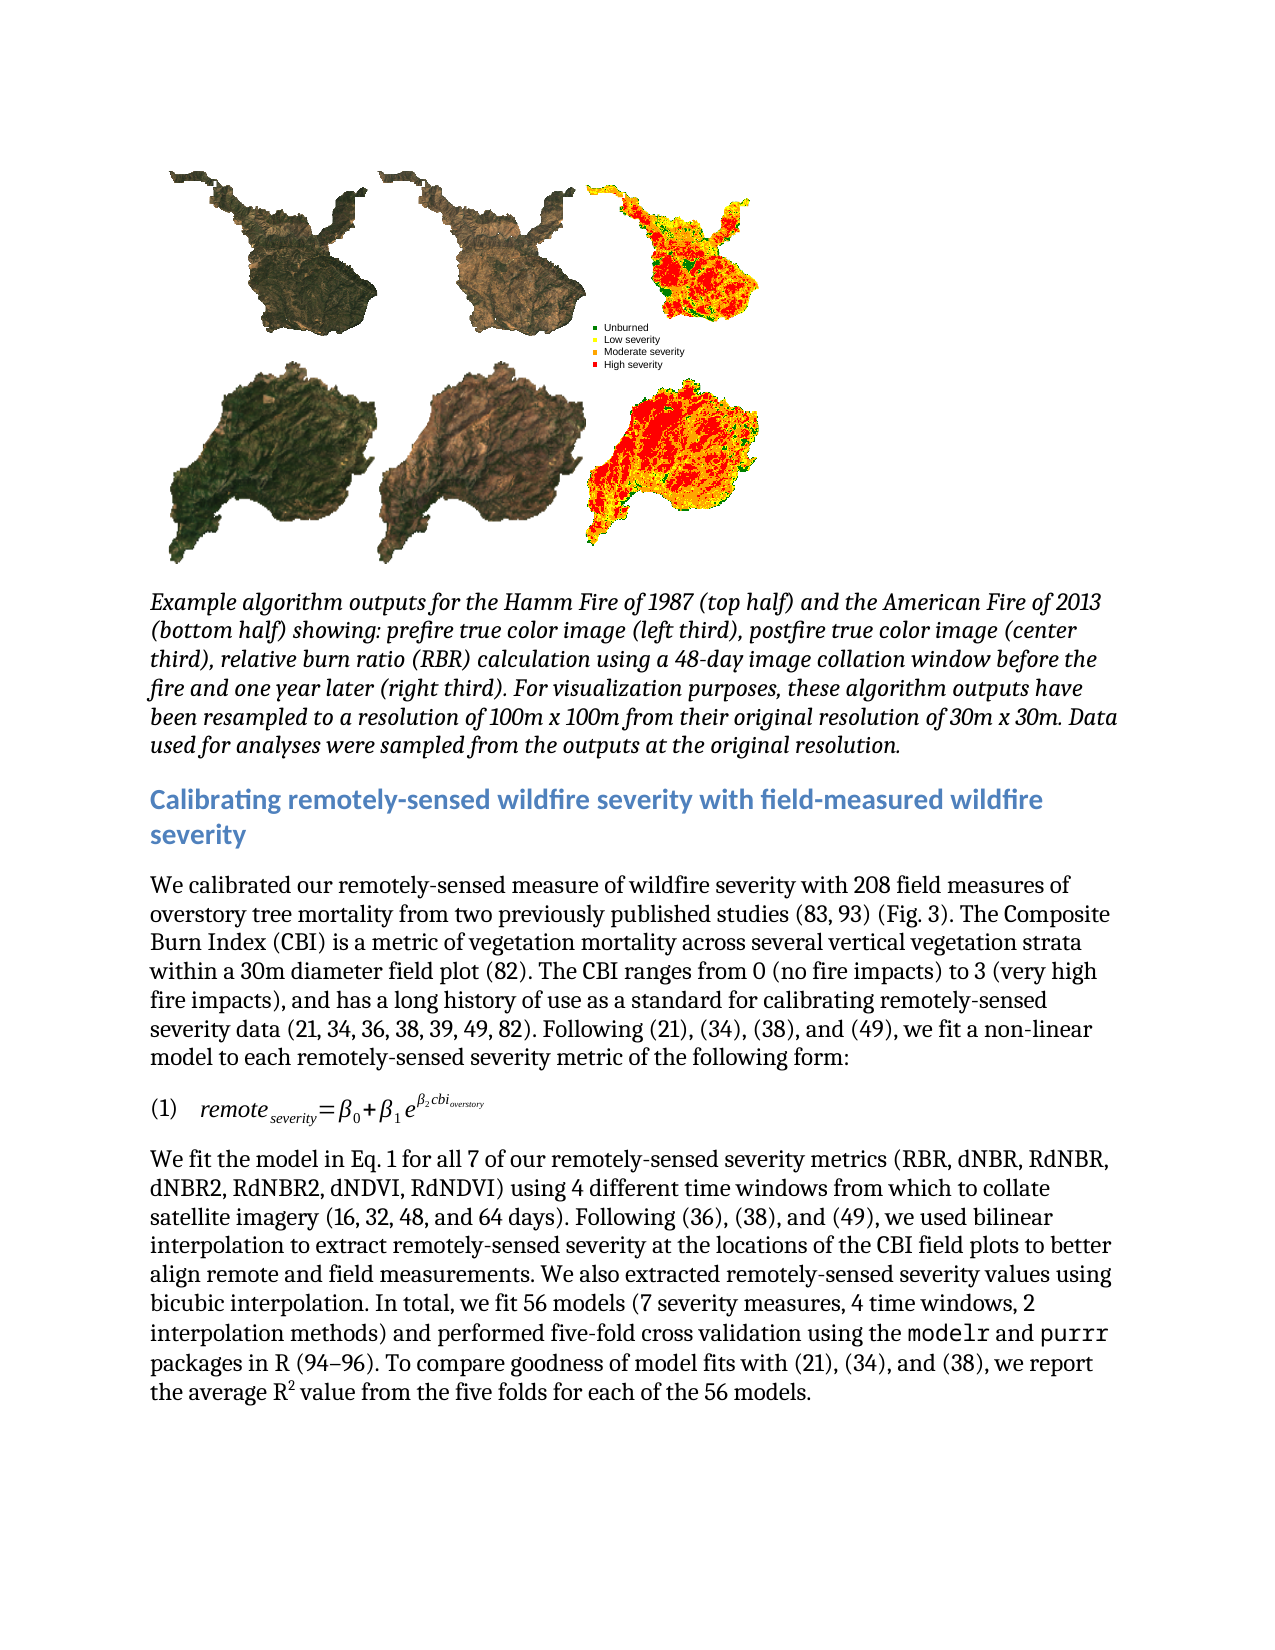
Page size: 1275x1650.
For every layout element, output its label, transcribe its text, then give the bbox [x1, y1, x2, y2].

text Example algorithm outputs for the Hamm Fire of 1987 (top half) and the American Fire of 2013 (bottom half) showing: prefire true color image (left third), postfire true color image (center third), relative burn ratio (RBR) calculation using a 48-day image collation window before the fire and one year later (right third). For visualization purposes, these algorithm outputs have been resampled to a resolution of 100m x 100m from their original resolution of 30m x 30m. Data used for analyses were sampled from the outputs at the original resolution. [150, 587, 1125, 760]
text We calibrated our remotely-sensed measure of wildfire severity with 208 field measures of overstory tree mortality from two previously published studies (83, 93) (Fig. 3). The Composite Burn Index (CBI) is a metric of vegetation mortality across several vertical vegetation strata within a 30m diameter field plot (82). The CBI ranges from 0 (no fire impacts) to 3 (very high fire impacts), and has a long history of use as a standard for calibrating remotely-sensed severity data (21, 34, 36, 38, 39, 49, 82). Following (21), (34), (38), and (49), we fit a non-linear model to each remotely-sensed severity metric of the following form: [150, 871, 1125, 1072]
subtitle Calibrating remotely-sensed wildfire severity with field-measured wildfire severity [150, 781, 1125, 852]
text We fit the model in Eq. 1 for all 7 of our remotely-sensed severity metrics (RBR, dNBR, RdNBR, dNBR2, RdNBR2, dNDVI, RdNDVI) using 4 different time windows from which to collate satellite imagery (16, 32, 48, and 64 days). Following (36), (38), and (49), we used bilinear interpolation to extract remotely-sensed severity at the locations of the CBI field plots to better align remote and field measurements. We also extracted remotely-sensed severity values using bicubic interpolation. In total, we fit 56 models (7 severity measures, 4 time windows, 2 interpolation methods) and performed five-fold cross validation using the modelr and purrr packages in R (94–96). To compare goodness of model fits with (21), (34), and (38), we report the average R2 value from the five folds for each of the 56 models. [150, 1145, 1125, 1406]
